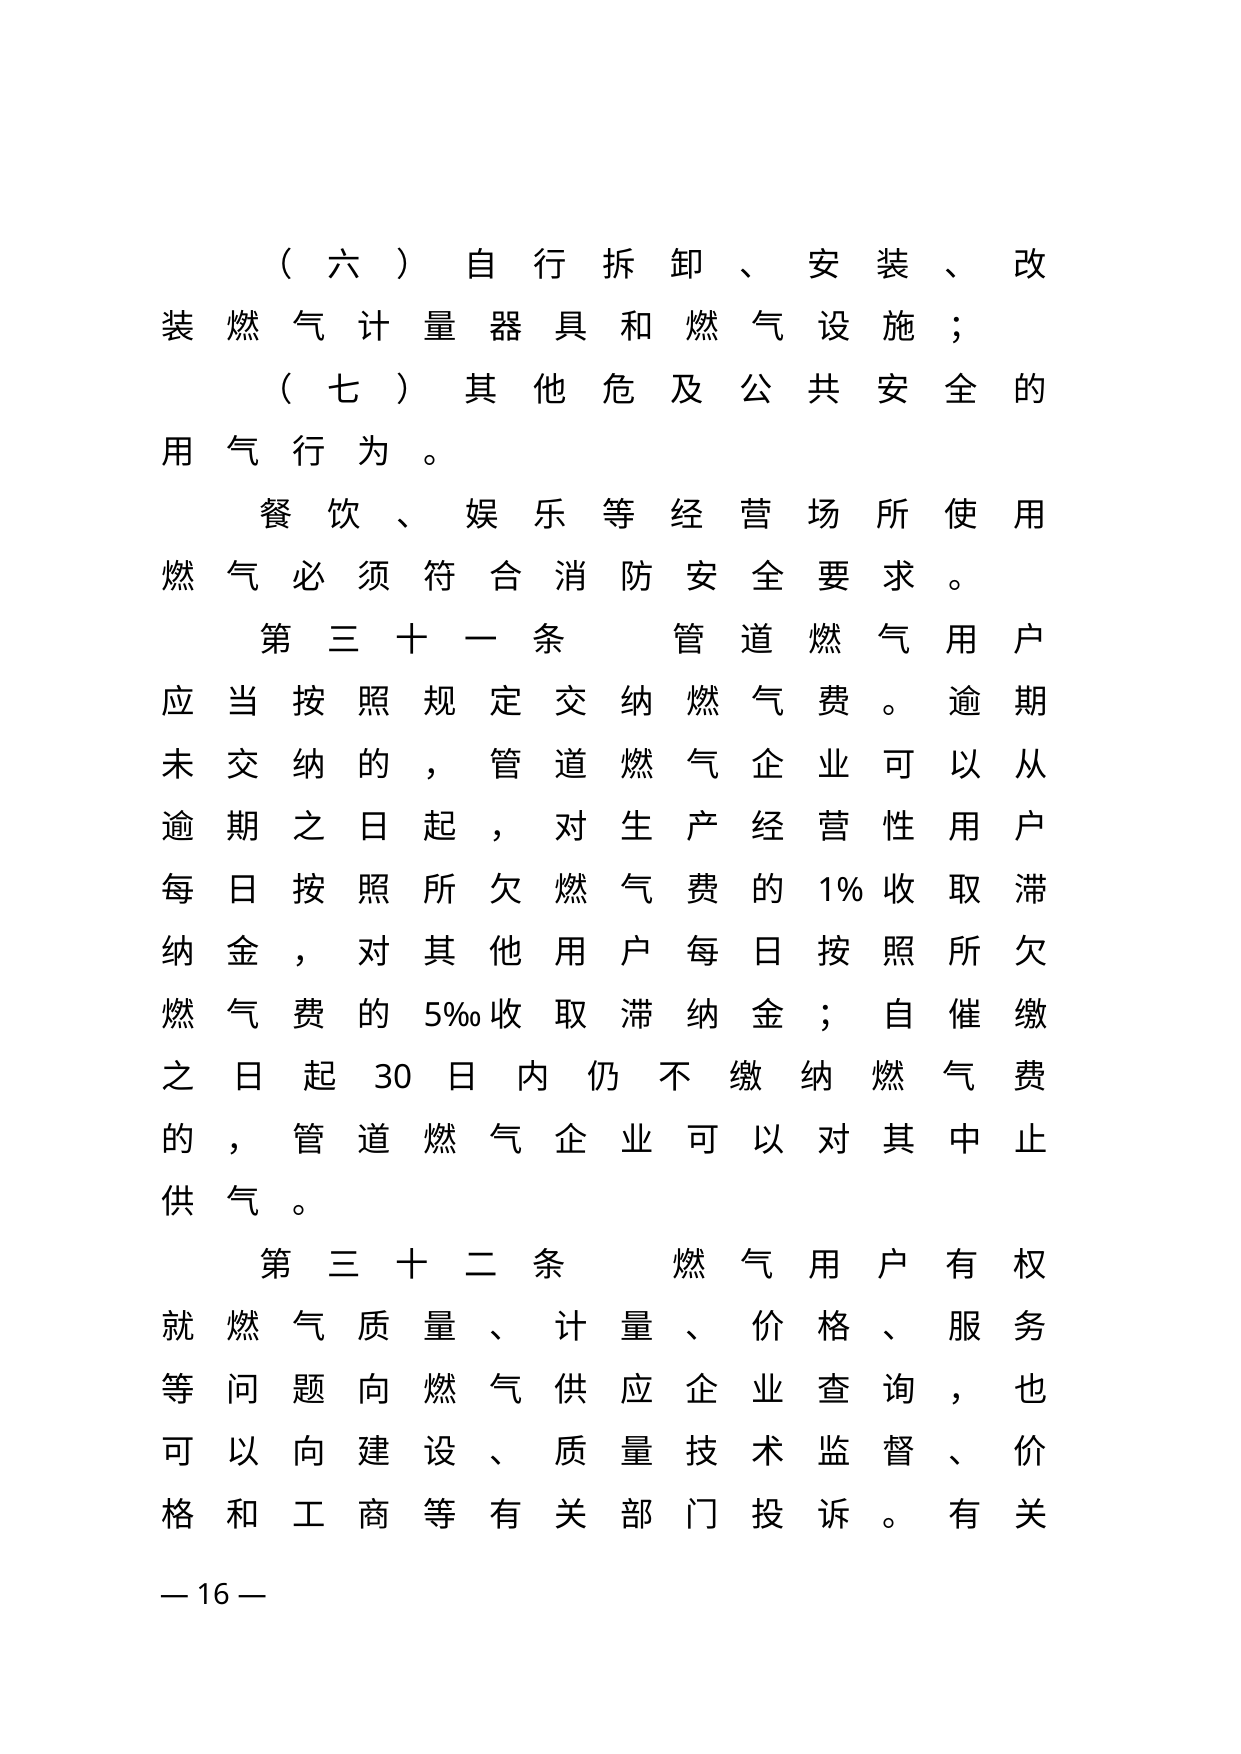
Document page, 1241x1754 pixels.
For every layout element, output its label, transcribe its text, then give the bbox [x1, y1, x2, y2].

text （六）自行拆卸、安装、改装燃气计量器具和燃气设施； [161, 231, 1079, 356]
text 第三十一条 管道燃气用户应当按照规定交纳燃气费。逾期未交纳的，管道燃气企业可以从逾期之日起，对生产经营性用户每日按照所欠燃气费的1%收取滞纳金，对其他用户每日按照所欠燃气费的5‰收取滞纳金；自催缴之日起30日内仍不缴纳燃气费的，管道燃气企业可以对其中止供气。 [161, 606, 1079, 1231]
text （七）其他危及公共安全的用气行为。 [161, 356, 1079, 481]
text 餐饮、娱乐等经营场所使用燃气必须符合消防安全要求。 [161, 481, 1079, 606]
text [161, 1231, 1079, 1543]
